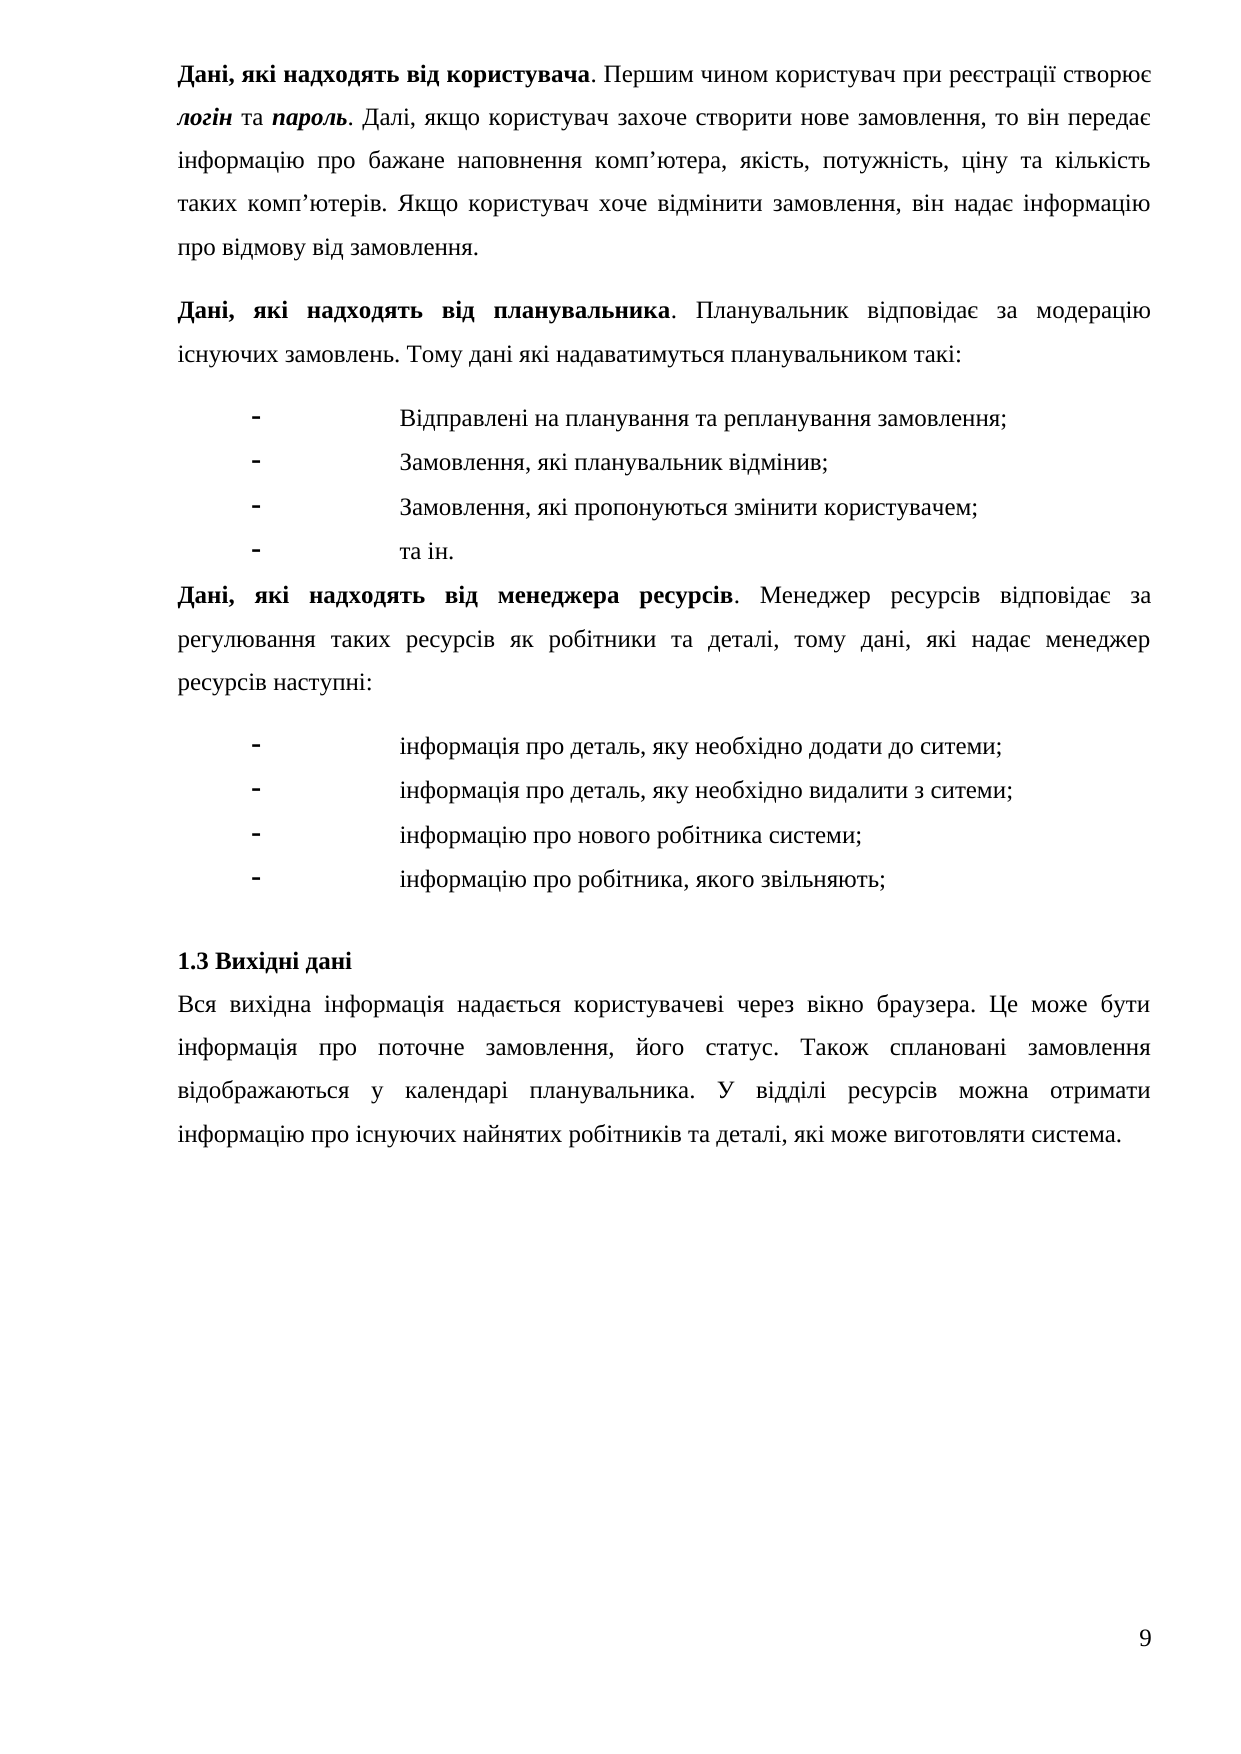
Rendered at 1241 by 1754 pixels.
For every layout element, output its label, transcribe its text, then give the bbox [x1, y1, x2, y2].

text Вся вихідна інформація надається користувачеві через вікно браузера. Це може бути інформація про поточне замовлення, його статус. Також сплановані замовлення відображаються у календарі планувальника. У відділі ресурсів можна отримати інформацію про існуючих найнятих робітників та деталі, які може виготовляти система. [177, 989, 1152, 1147]
list Замовлення, які пропонуються змінити користувачем; [177, 492, 1152, 521]
text Дані, які надходять від менеджера ресурсів. Менеджер ресурсів відповідає за регулювання таких ресурсів як робітники та деталі, тому дані, які надає менеджер ресурсів наступні: [177, 581, 1152, 696]
list інформація про деталь, яку необхідно видалити з ситеми; [177, 775, 1152, 805]
list та ін. [177, 536, 1152, 566]
list Замовлення, які планувальник відмінив; [177, 447, 1152, 477]
list інформацію про нового робітника системи; [177, 820, 1152, 849]
text Дані, які надходять від користувача. Першим чином користувач при реєстрації створює логін та пароль. Далі, якщо користувач захоче створити нове замовлення, то він передає інформацію про бажане наповнення комп’ютера, якість, потужність, ціну та кількість таких комп’ютерів. Якщо користувач хоче відмінити замовлення, він надає інформацію про відмову від замовлення. [177, 59, 1152, 260]
subtitle 1.3 Вихідні дані [177, 946, 1152, 975]
list інформацію про робітника, якого звільняють; [177, 864, 1152, 894]
text Дані, які надходять від планувальника. Планувальник відповідає за модерацію існуючих замовлень. Тому дані які надаватимуться планувальником такі: [177, 296, 1152, 367]
list Відправлені на планування та репланування замовлення; [177, 403, 1152, 432]
list інформація про деталь, яку необхідно додати до ситеми; [177, 731, 1152, 760]
